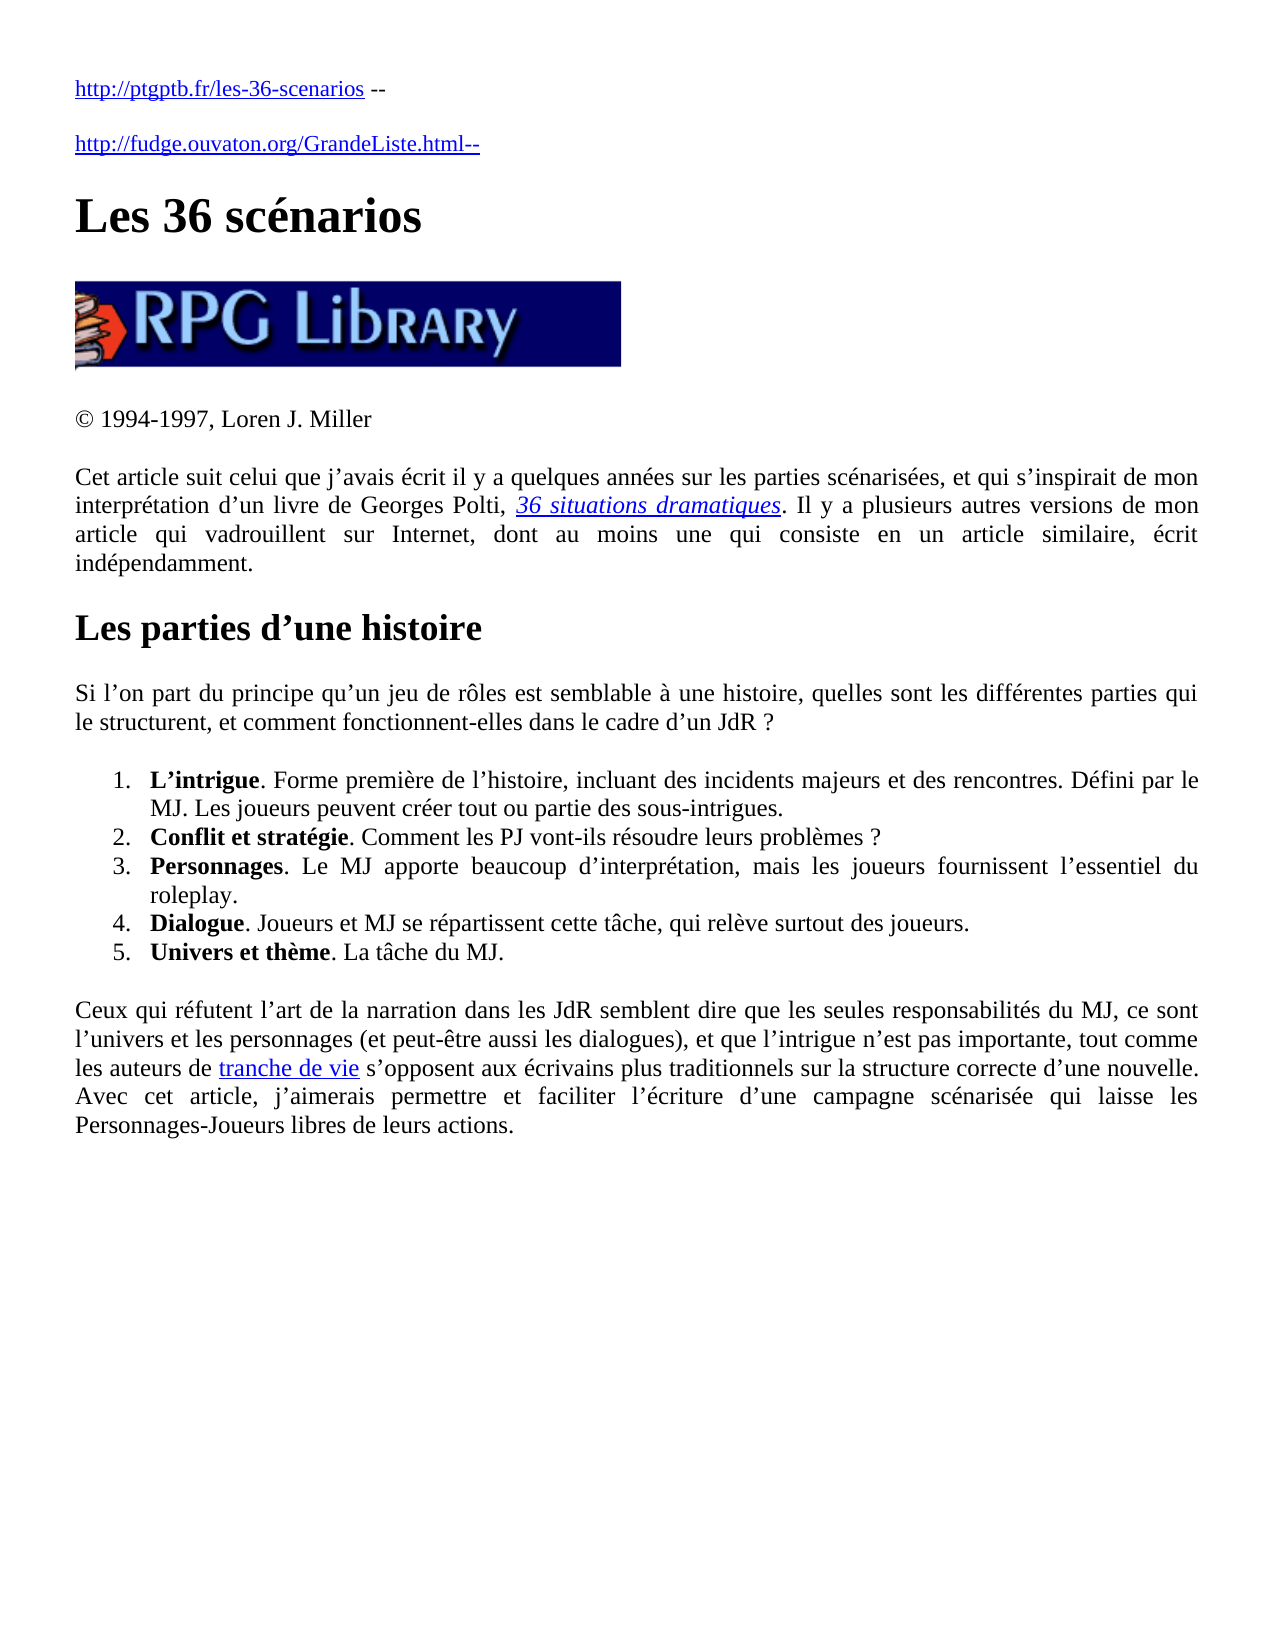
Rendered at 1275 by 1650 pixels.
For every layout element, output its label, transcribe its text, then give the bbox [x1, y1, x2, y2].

text Les 36 scénarios [75, 186, 1200, 243]
list Conflit et stratégie. Comment les PJ vont-ils résoudre leurs problèmes ? [112, 822, 1200, 851]
text Ceux qui réfutent l’art de la narration dans les JdR semblent dire que les seules responsabilités du MJ, ce sont l’univers et les personnages (et peut-être aussi les dialogues), et que l’intrigue n’est pas importante, tout comme les auteurs de tranche de vie s’opposent aux écrivains plus traditionnels sur la structure correcte d’une nouvelle. Avec cet article, j’aimerais permettre et faciliter l’écriture d’une campagne scénarisée qui laisse les Personnages-Joueurs libres de leurs actions. [75, 995, 1200, 1139]
text http://fudge.ouvaton.org/GrandeListe.html-- [75, 131, 1200, 157]
text Cet article suit celui que j’avais écrit il y a quelques années sur les parties scénarisées, et qui s’inspirait de mon interprétation d’un livre de Georges Polti, 36 situations dramatiques. Il y a plusieurs autres versions de mon article qui vadrouillent sur Internet, dont au moins une qui consiste en un article similaire, écrit indépendamment. [75, 462, 1200, 577]
list Univers et thème. La tâche du MJ. [112, 937, 1200, 966]
list L’intrigue. Forme première de l’histoire, incluant des incidents majeurs et des rencontres. Défini par le MJ. Les joueurs peuvent créer tout ou partie des sous-intrigues. [112, 765, 1200, 822]
picture [75, 272, 622, 375]
text Les parties d’une histoire [75, 606, 1200, 649]
text http://ptgptb.fr/les-36-scenarios -- [75, 75, 1200, 101]
text © 1994-1997, Loren J. Miller [75, 404, 1200, 432]
list Personnages. Le MJ apporte beaucoup d’interprétation, mais les joueurs fournissent l’essentiel du roleplay. [112, 851, 1200, 908]
list Dialogue. Joueurs et MJ se répartissent cette tâche, qui relève surtout des joueurs. [112, 908, 1200, 937]
text Si l’on part du principe qu’un jeu de rôles est semblable à une histoire, quelles sont les différentes parties qui le structurent, et comment fonctionnent-elles dans le cadre d’un JdR ? [75, 678, 1200, 736]
